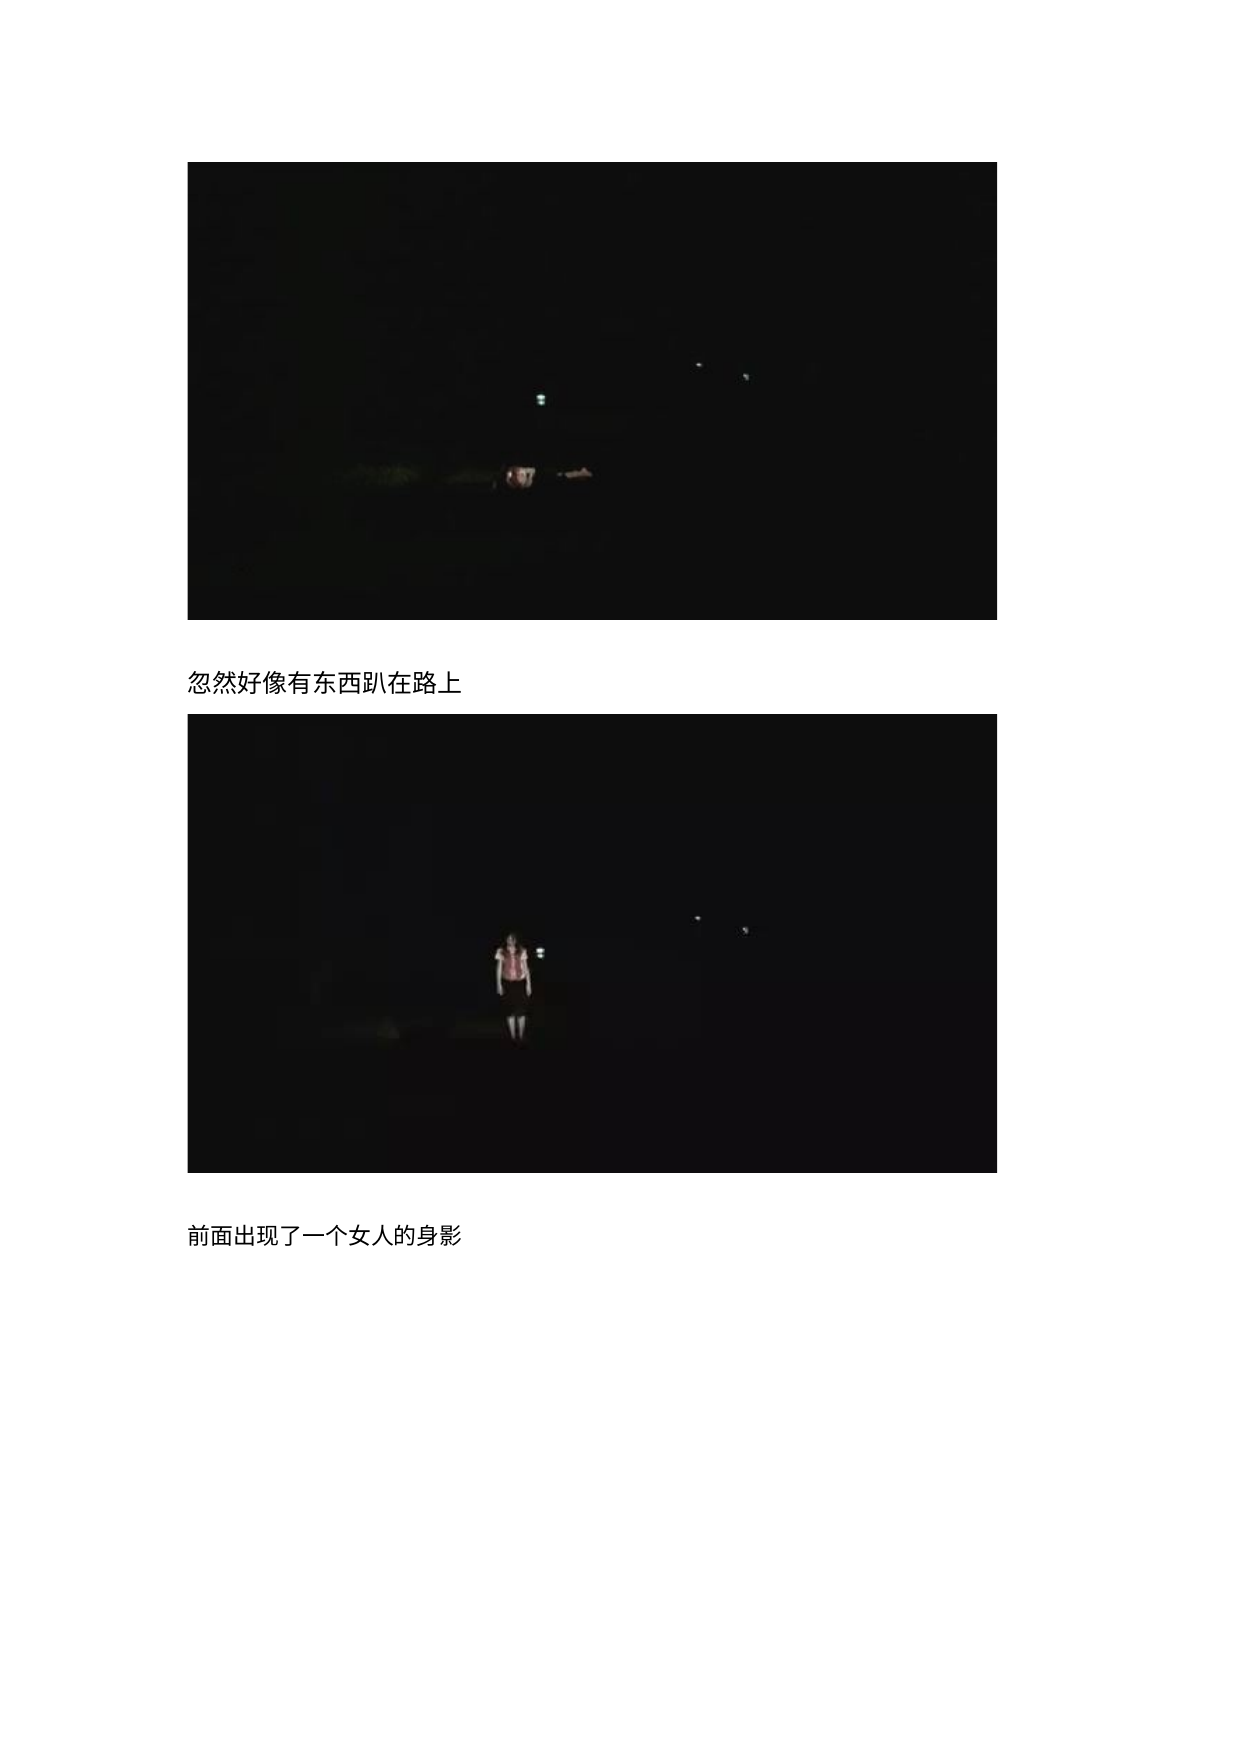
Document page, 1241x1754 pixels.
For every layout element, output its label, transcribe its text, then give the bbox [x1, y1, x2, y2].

picture [187, 714, 998, 1173]
text 忽然好像有东西趴在路上 [187, 649, 1053, 714]
text 前面出现了一个女人的身影 [187, 1202, 1053, 1267]
picture [187, 162, 998, 620]
